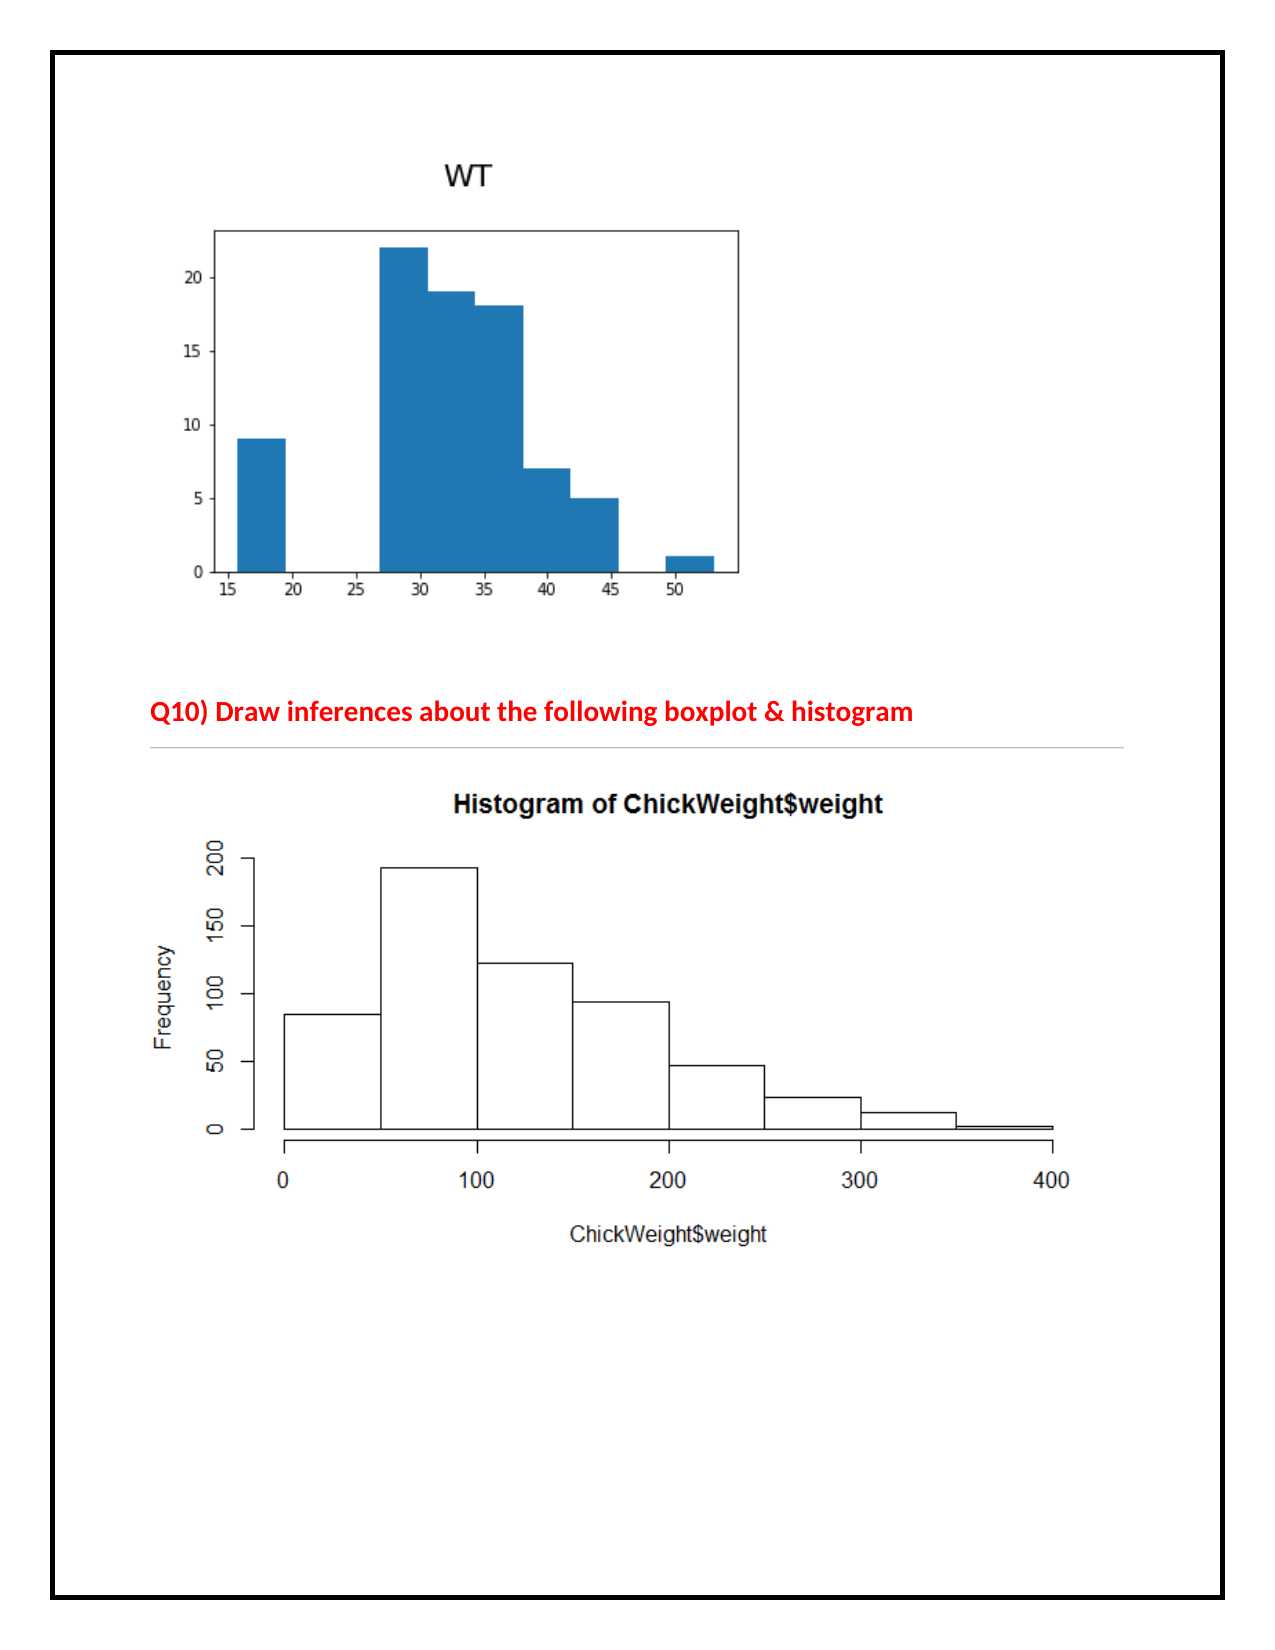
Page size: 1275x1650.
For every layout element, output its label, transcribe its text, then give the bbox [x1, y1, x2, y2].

text Q10) Draw inferences about the following boxplot & histogram [150, 693, 1125, 728]
picture [150, 747, 1124, 1256]
picture [150, 150, 791, 619]
